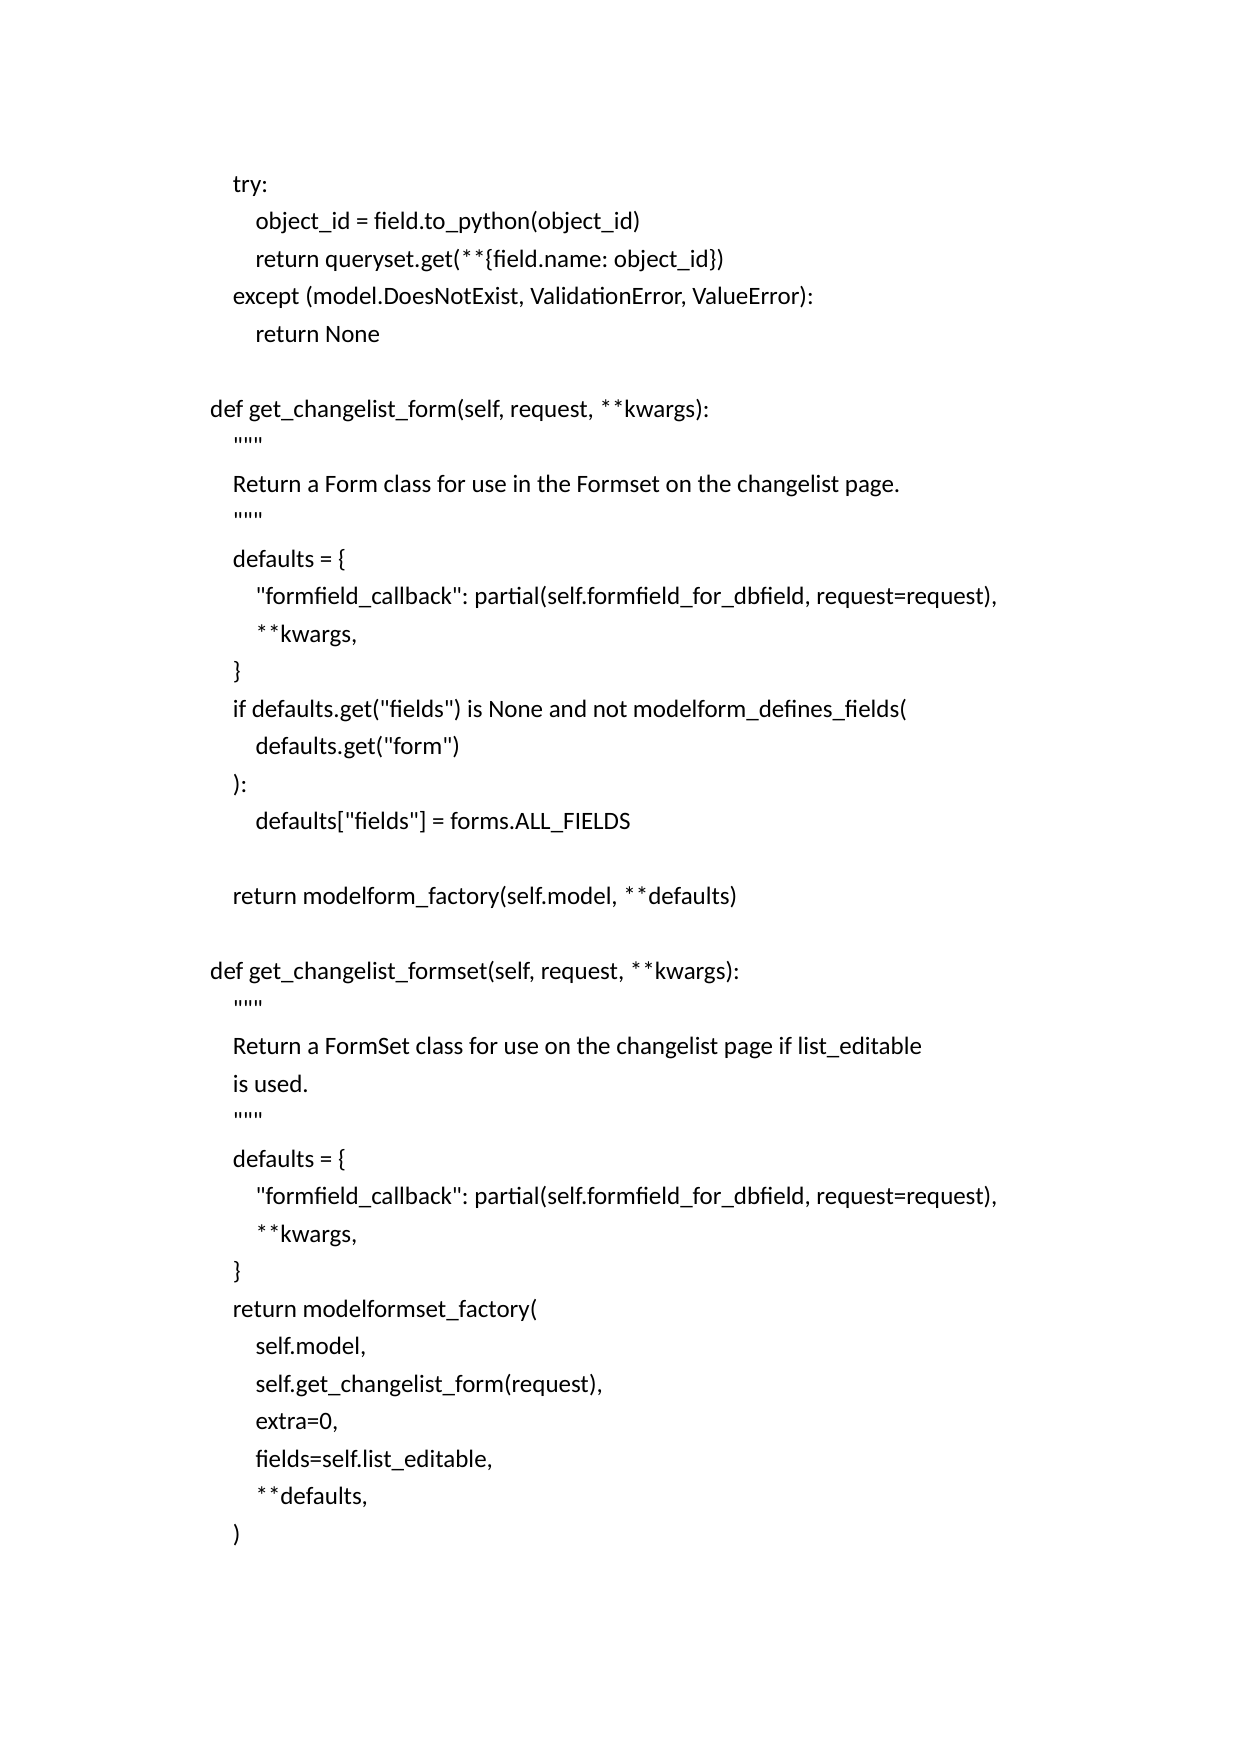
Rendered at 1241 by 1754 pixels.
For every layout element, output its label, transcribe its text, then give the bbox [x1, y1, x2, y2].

text } [187, 652, 1053, 689]
text return modelform_factory(self.model, **defaults) [187, 877, 1053, 914]
text def get_changelist_form(self, request, **kwargs): [187, 389, 1053, 427]
text **kwargs, [187, 1214, 1053, 1252]
text except (model.DoesNotExist, ValidationError, ValueError): [187, 277, 1053, 314]
text self.get_changelist_form(request), [187, 1364, 1053, 1402]
text return None [187, 314, 1053, 352]
text return modelformset_factory( [187, 1289, 1053, 1327]
text """ [187, 502, 1053, 539]
text try: [187, 164, 1053, 202]
text ) [187, 1514, 1053, 1552]
text extra=0, [187, 1402, 1053, 1439]
text is used. [187, 1064, 1053, 1102]
text defaults["fields"] = forms.ALL_FIELDS [187, 802, 1053, 839]
text Return a FormSet class for use on the changelist page if list_editable [187, 1027, 1053, 1064]
text defaults.get("form") [187, 727, 1053, 764]
text Return a Form class for use in the Formset on the changelist page. [187, 464, 1053, 502]
text defaults = { [187, 1139, 1053, 1177]
text **kwargs, [187, 614, 1053, 652]
text "formfield_callback": partial(self.formfield_for_dbfield, request=request), [187, 1177, 1053, 1214]
text fields=self.list_editable, [187, 1439, 1053, 1477]
text defaults = { [187, 539, 1053, 577]
text return queryset.get(**{field.name: object_id}) [187, 239, 1053, 277]
text if defaults.get("fields") is None and not modelform_defines_fields( [187, 689, 1053, 727]
text object_id = field.to_python(object_id) [187, 202, 1053, 239]
text } [187, 1252, 1053, 1289]
text """ [187, 427, 1053, 464]
text **defaults, [187, 1477, 1053, 1514]
text ): [187, 764, 1053, 802]
text def get_changelist_formset(self, request, **kwargs): [187, 952, 1053, 989]
text "formfield_callback": partial(self.formfield_for_dbfield, request=request), [187, 577, 1053, 614]
text self.model, [187, 1327, 1053, 1364]
text """ [187, 989, 1053, 1027]
text """ [187, 1102, 1053, 1139]
